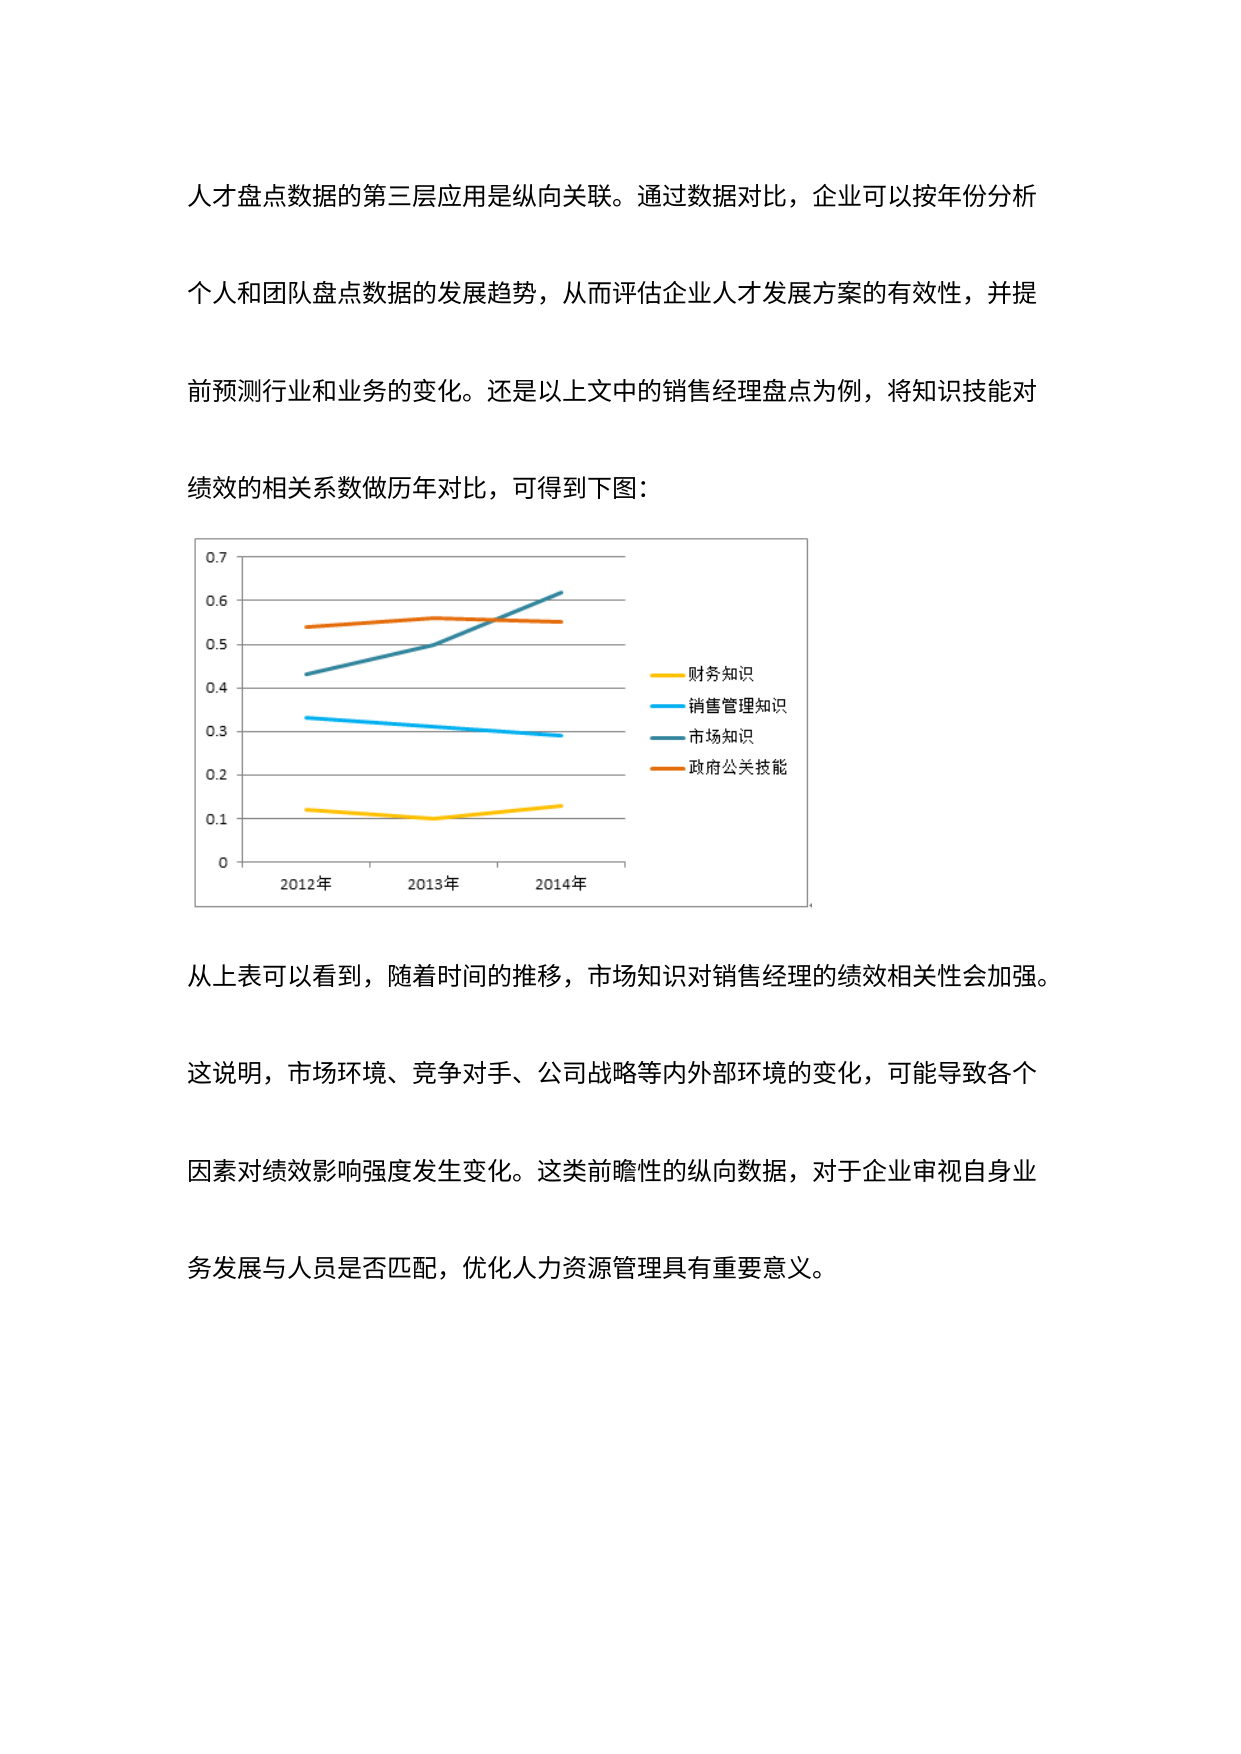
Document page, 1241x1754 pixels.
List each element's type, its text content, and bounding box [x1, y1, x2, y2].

text 从上表可以看到，随着时间的推移，市场知识对销售经理的绩效相关性会加强。这说明，市场环境、竞争对手、公司战略等内外部环境的变化，可能导致各个因素对绩效影响强度发生变化。这类前瞻性的纵向数据，对于企业审视自身业务发展与人员是否匹配，优化人力资源管理具有重要意义。 [187, 942, 1053, 1299]
picture [187, 537, 812, 910]
text 人才盘点数据的第三层应用是纵向关联。通过数据对比，企业可以按年份分析个人和团队盘点数据的发展趋势，从而评估企业人才发展方案的有效性，并提前预测行业和业务的变化。还是以上文中的销售经理盘点为例，将知识技能对绩效的相关系数做历年对比，可得到下图： [187, 162, 1053, 519]
